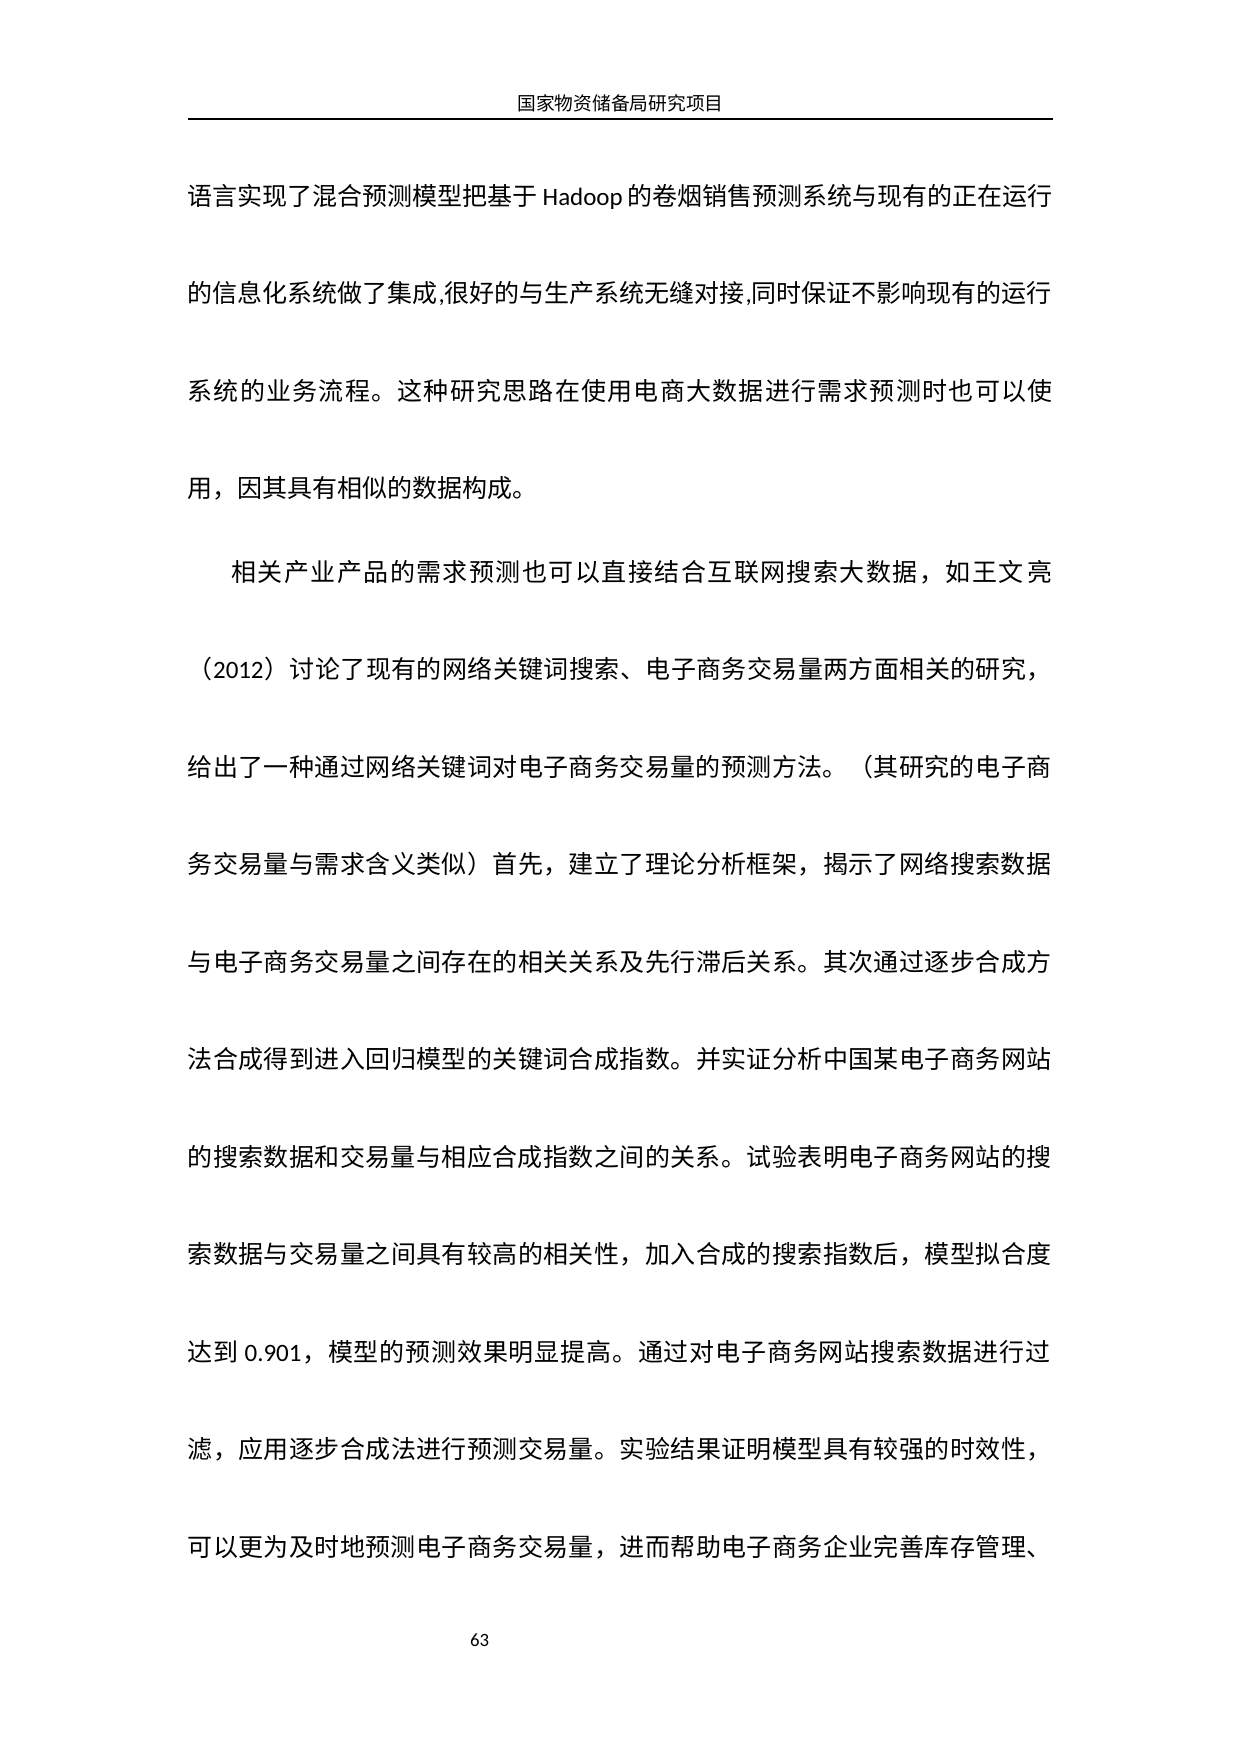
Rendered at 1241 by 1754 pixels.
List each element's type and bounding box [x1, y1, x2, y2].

list [187, 162, 1053, 519]
list [187, 538, 1053, 1578]
